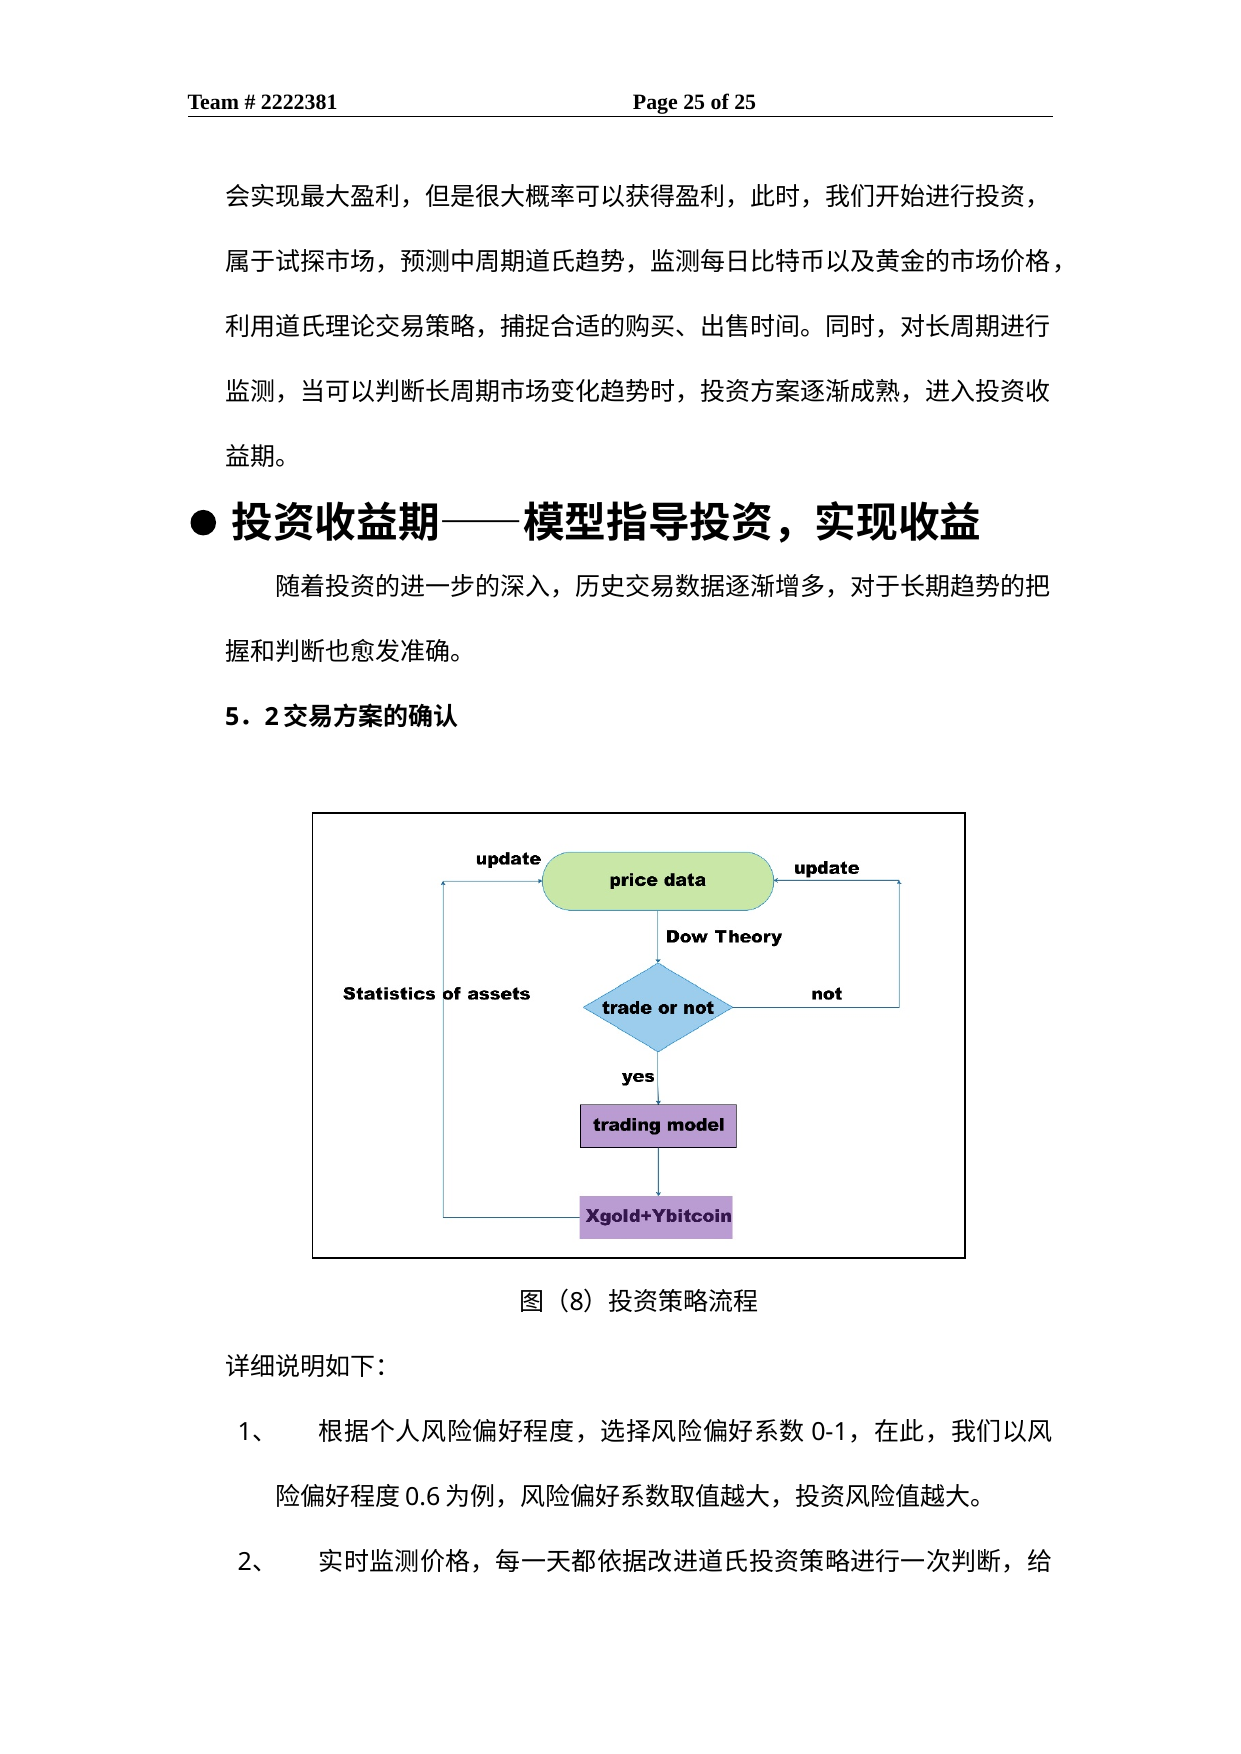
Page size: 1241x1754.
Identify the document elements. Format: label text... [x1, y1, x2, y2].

list 根据个人风险偏好程度，选择风险偏好系数0-1，在此，我们以风险偏好程度0.6为例，风险偏好系数取值越大，投资风险值越大。 [237, 1397, 1053, 1527]
list 图（8）投资策略流程 [225, 1267, 1053, 1332]
picture [313, 814, 964, 1257]
list 详细说明如下： [225, 1332, 1053, 1397]
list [225, 162, 1053, 487]
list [237, 1527, 1053, 1592]
list 5．2交易方案的确认 [225, 682, 1053, 747]
list 投资收益期——模型指导投资，实现收益 [187, 487, 1053, 552]
list 随着投资的进一步的深入，历史交易数据逐渐增多，对于长期趋势的把握和判断也愈发准确。 [225, 552, 1053, 682]
